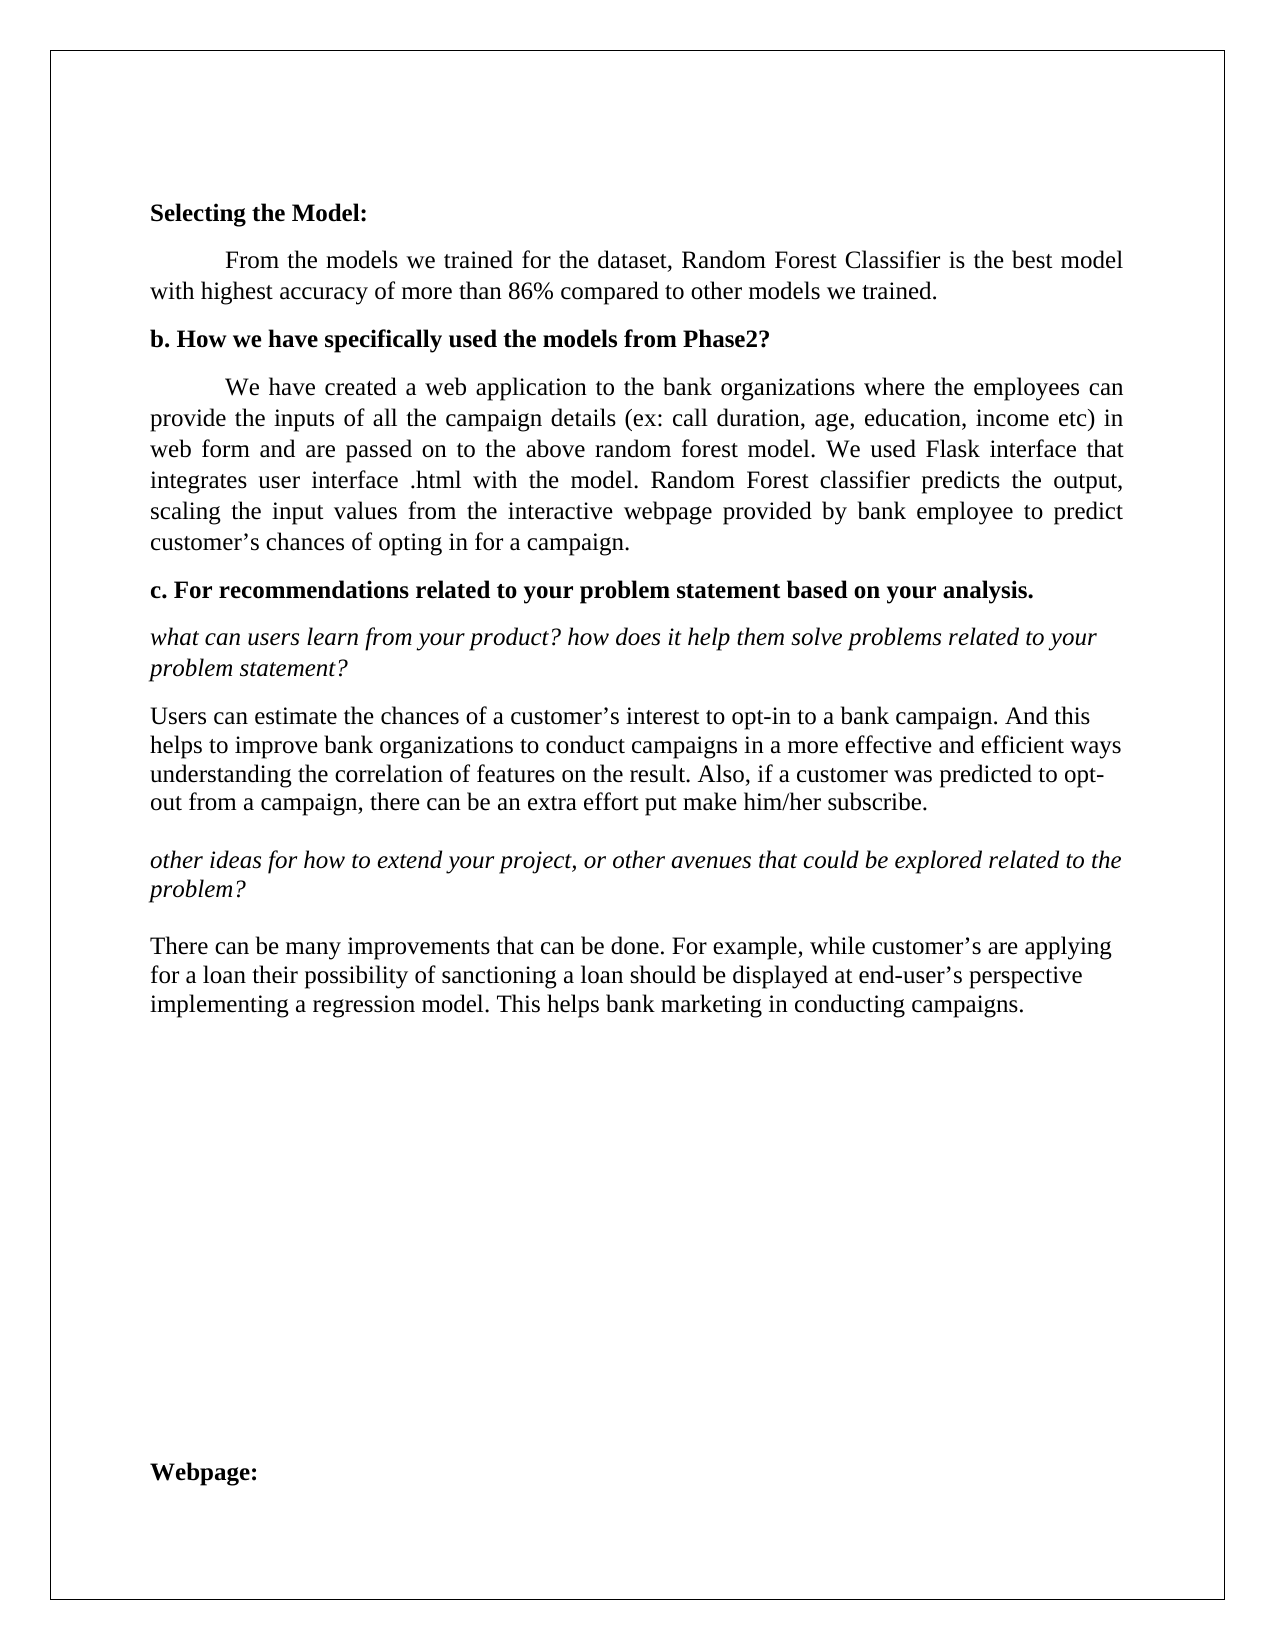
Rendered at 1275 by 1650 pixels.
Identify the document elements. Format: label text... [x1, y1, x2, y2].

text There can be many improvements that can be done. For example, while customer’s are applying for a loan their possibility of sanctioning a loan should be displayed at end-user’s perspective implementing a regression model. This helps bank marketing in conducting campaigns. [150, 931, 1125, 1017]
text From the models we trained for the dataset, Random Forest Classifier is the best model with highest accuracy of more than 86% compared to other models we trained. [150, 245, 1125, 305]
text We have created a web application to the bank organizations where the employees can provide the inputs of all the campaign details (ex: call duration, age, education, income etc) in web form and are passed on to the above random forest model. We used Flask interface that integrates user interface .html with the model. Random Forest classifier predicts the output, scaling the input values from the interactive webpage provided by bank employee to predict customer’s chances of opting in for a campaign. [150, 372, 1125, 556]
text Webpage: [150, 1457, 1125, 1485]
text b. How we have specifically used the models from Phase2? [150, 324, 1125, 353]
text Selecting the Model: [150, 198, 1125, 226]
text c. For recommendations related to your problem statement based on your analysis. [150, 575, 1125, 603]
text Users can estimate the chances of a customer’s interest to opt-in to a bank campaign. And this helps to improve bank organizations to conduct campaigns in a more effective and efficient ways understanding the correlation of features on the result. Also, if a customer was predicted to opt-out from a campaign, there can be an extra effort put make him/her subscribe. [150, 701, 1125, 816]
text other ideas for how to extend your project, or other avenues that could be explored related to the problem? [150, 845, 1125, 902]
text what can users learn from your product? how does it help them solve problems related to your problem statement? [150, 622, 1125, 682]
